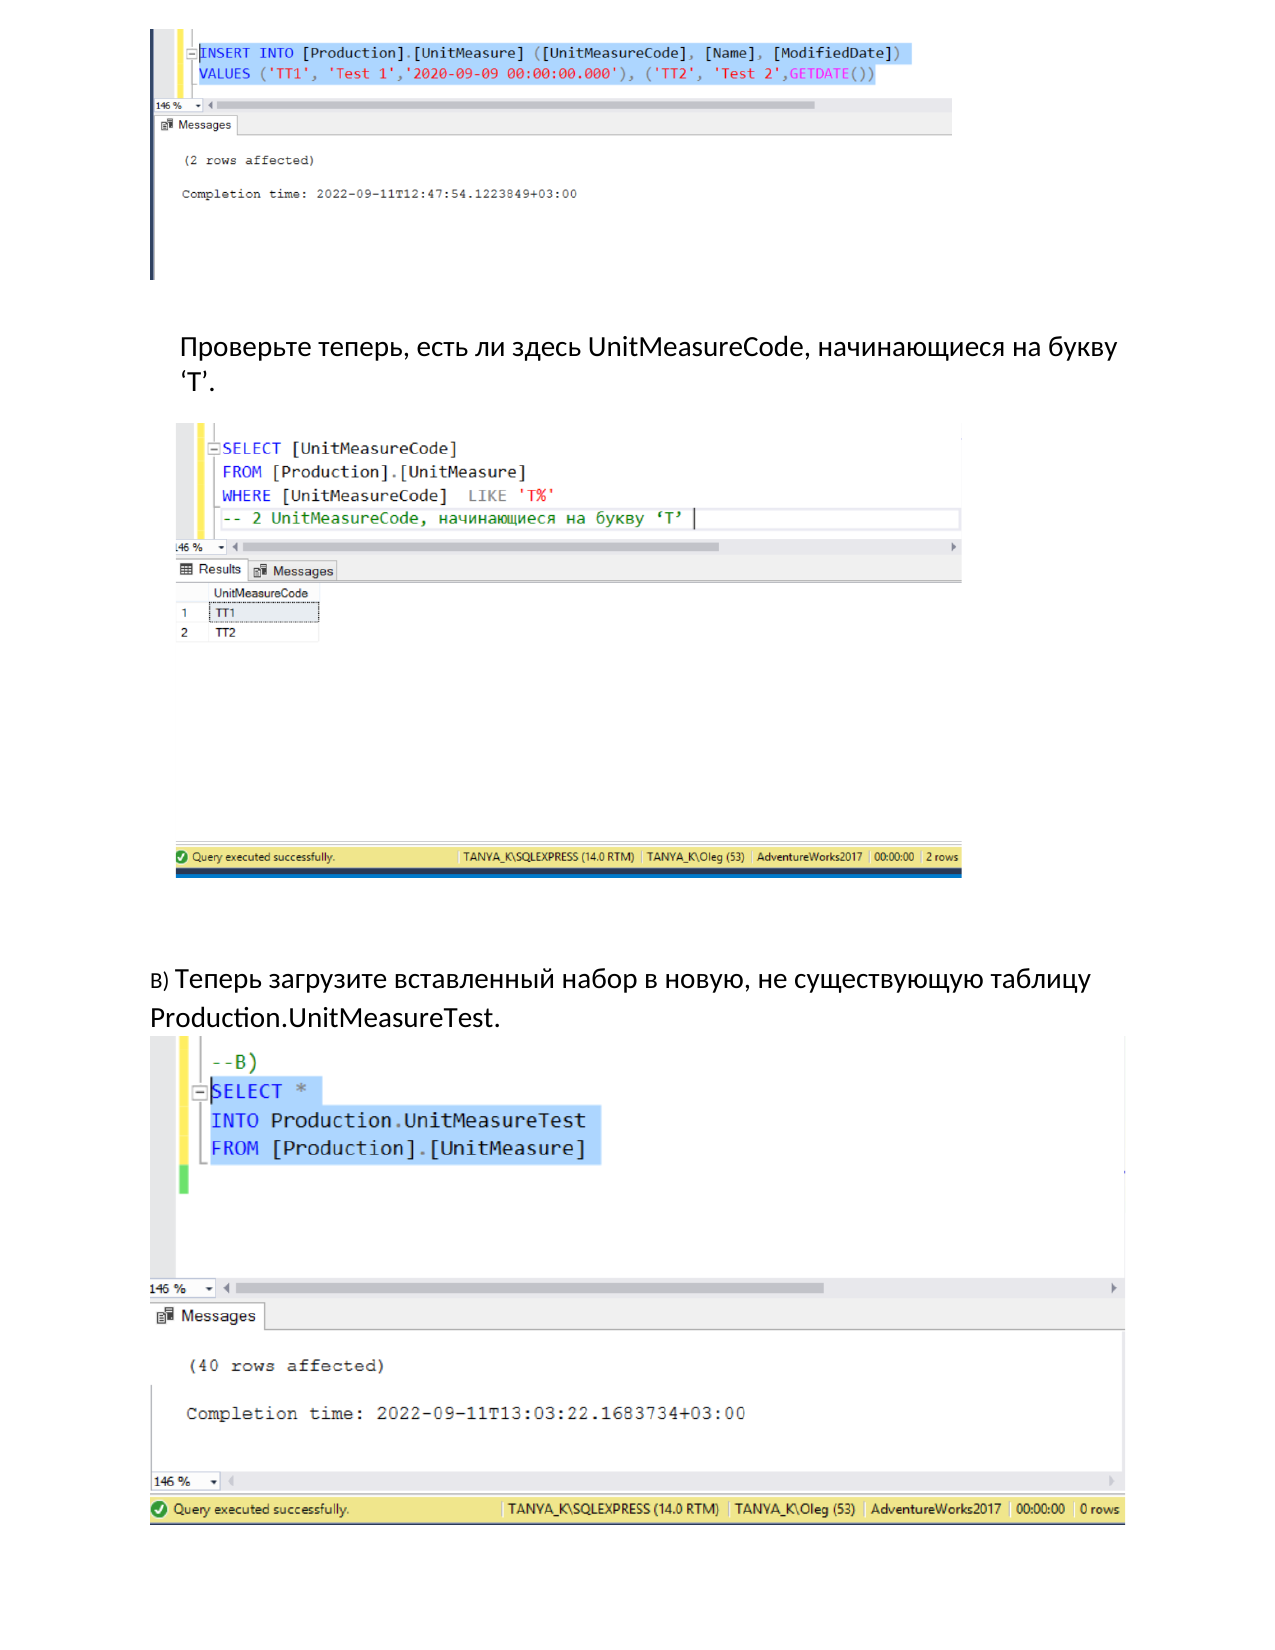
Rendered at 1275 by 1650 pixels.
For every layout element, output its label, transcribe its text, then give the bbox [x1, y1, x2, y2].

text B) Теперь загрузите вставленный набор в новую, не существующую таблицу Production.UnitMeasureTest. [150, 960, 1125, 1036]
picture [150, 29, 952, 280]
list Проверьте теперь, есть ли здесь UnitMeasureCode, начинающиеся на букву ‘Т’. [179, 328, 1125, 399]
picture [150, 1036, 1125, 1525]
picture [175, 423, 962, 878]
